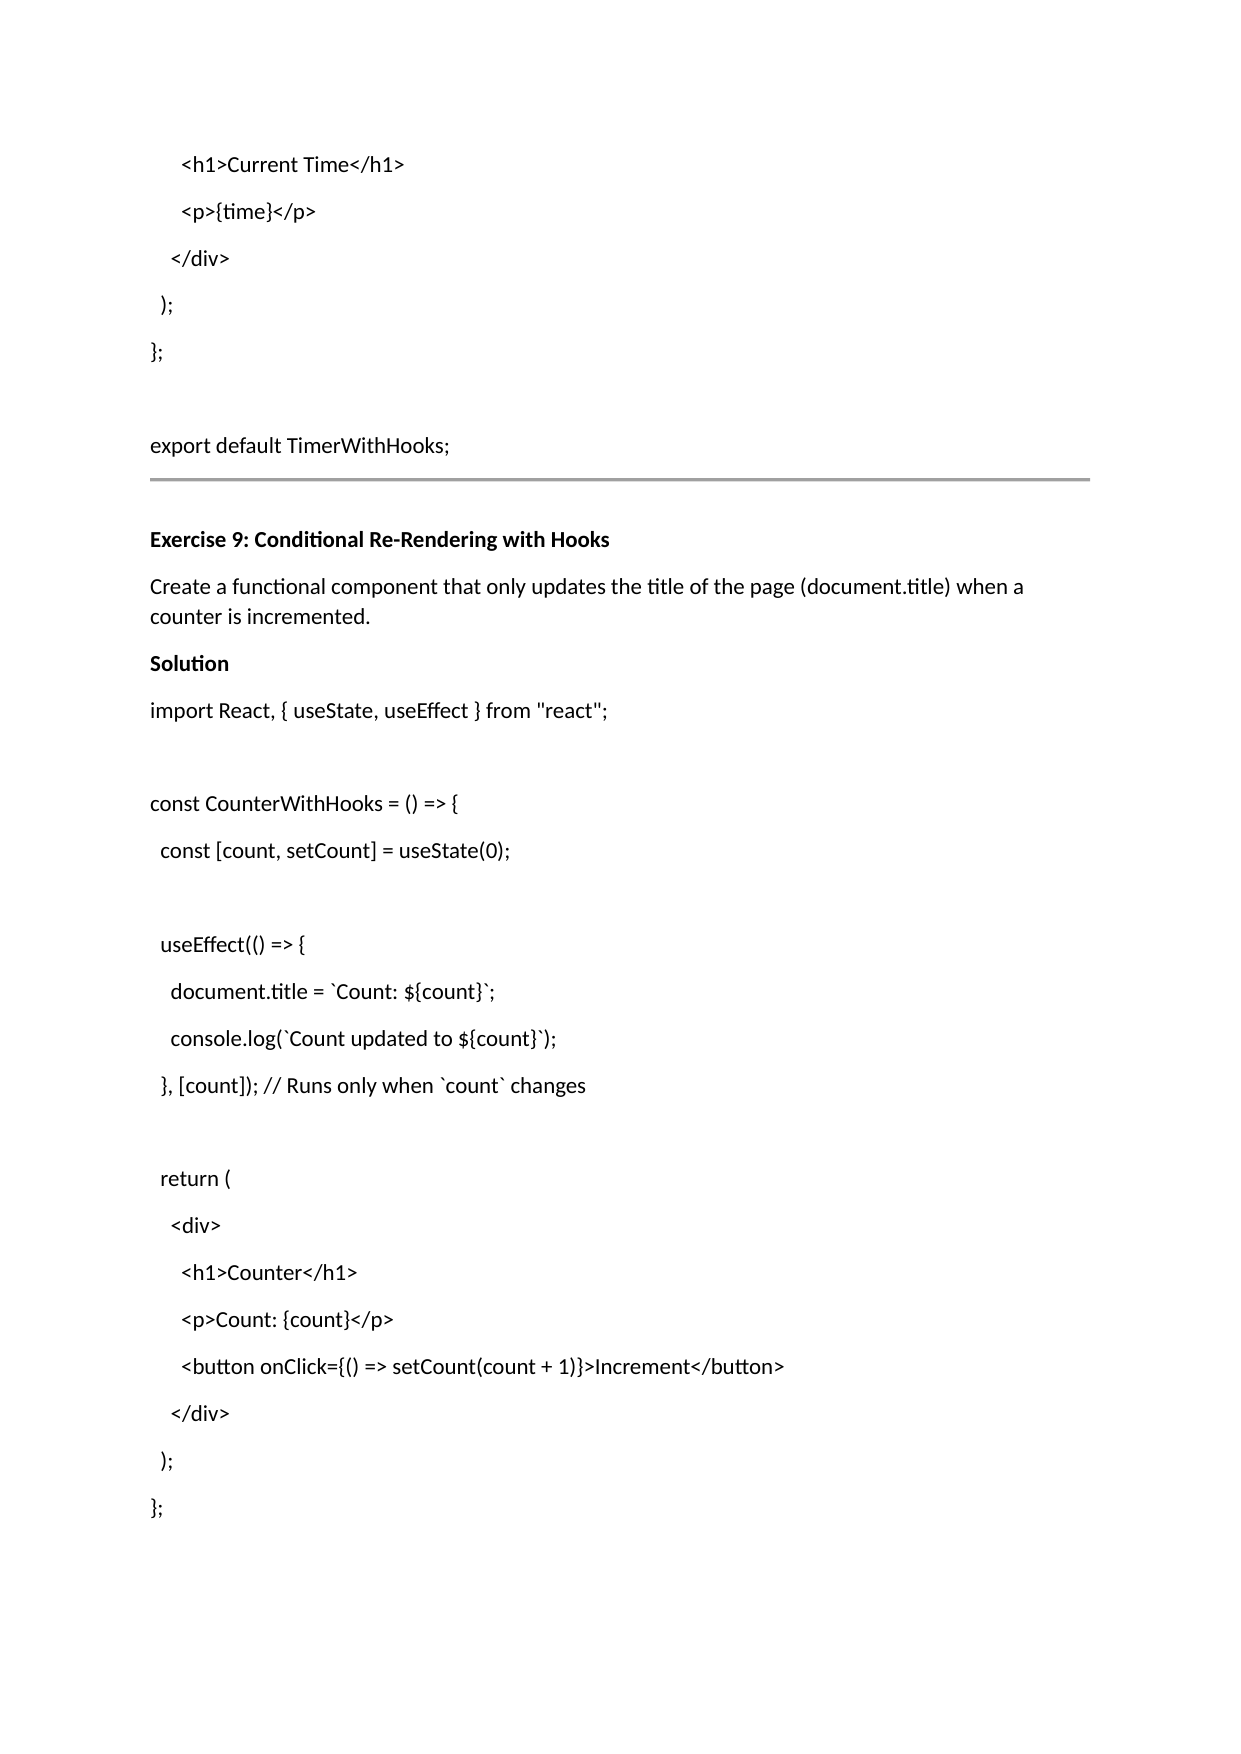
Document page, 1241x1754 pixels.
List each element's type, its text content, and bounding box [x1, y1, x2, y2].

text export default TimerWithHooks; [150, 431, 1090, 459]
text const [count, setCount] = useState(0); [150, 836, 1090, 864]
text <button onClick={() => setCount(count + 1)}>Increment</button> [150, 1352, 1090, 1380]
text <h1>Current Time</h1> [150, 150, 1090, 178]
text document.title = `Count: ${count}`; [150, 977, 1090, 1005]
text const CounterWithHooks = () => { [150, 789, 1090, 818]
text ); [150, 1446, 1090, 1474]
text import React, { useState, useEffect } from "react"; [150, 696, 1090, 724]
text }, [count]); // Runs only when `count` changes [150, 1071, 1090, 1099]
text <p>Count: {count}</p> [150, 1305, 1090, 1333]
text Create a functional component that only updates the title of the page (document.title) when a counter is incremented. [150, 572, 1090, 630]
text <div> [150, 1211, 1090, 1239]
text <h1>Counter</h1> [150, 1258, 1090, 1286]
text <p>{time}</p> [150, 197, 1090, 225]
text Solution [150, 649, 1090, 677]
text useEffect(() => { [150, 930, 1090, 958]
text }; [150, 1493, 1090, 1521]
text Exercise 9: Conditional Re-Rendering with Hooks [150, 525, 1090, 553]
text return ( [150, 1164, 1090, 1193]
text }; [150, 337, 1090, 366]
text </div> [150, 244, 1090, 272]
text </div> [150, 1399, 1090, 1427]
text ); [150, 291, 1090, 319]
text console.log(`Count updated to ${count}`); [150, 1024, 1090, 1052]
